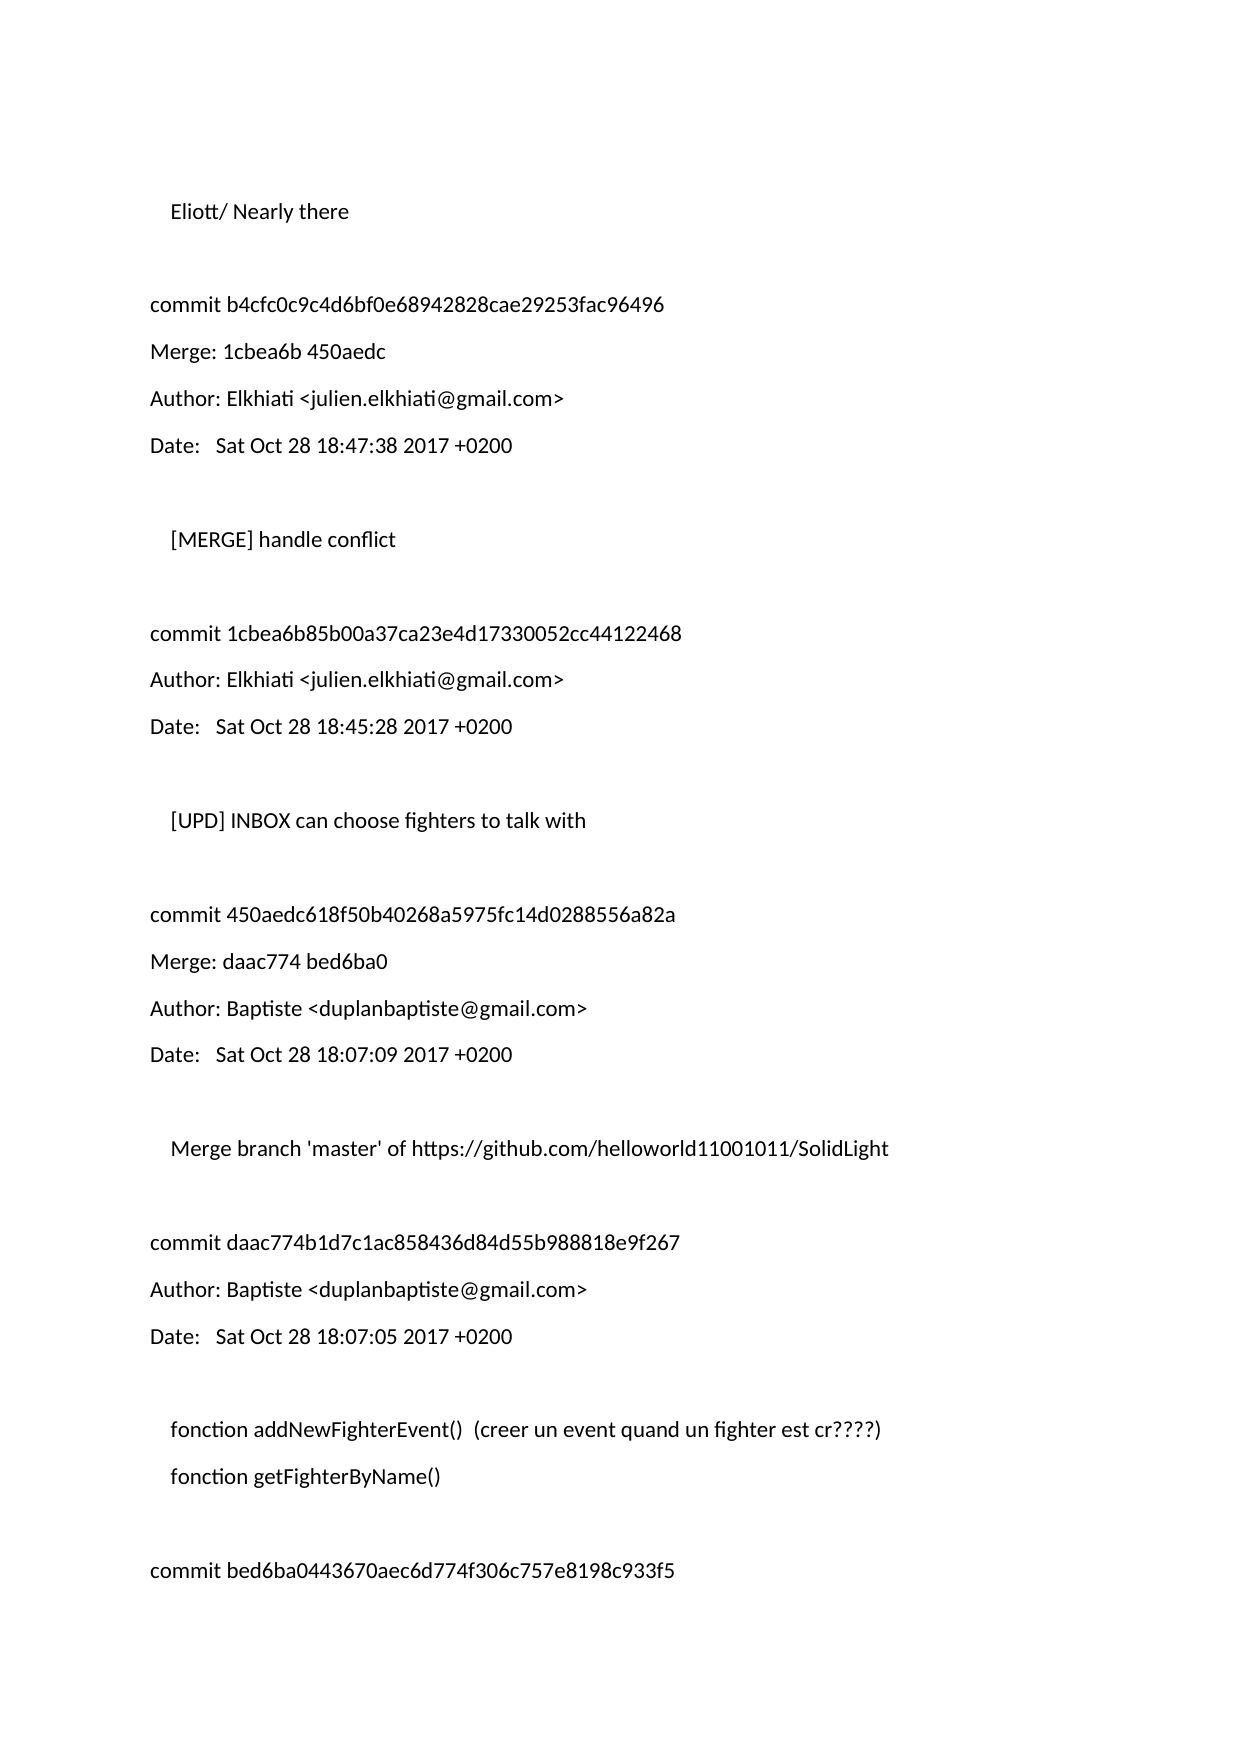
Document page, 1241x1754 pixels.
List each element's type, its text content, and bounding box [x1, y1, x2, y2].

text [UPD] INBOX can choose fighters to talk with [150, 806, 1090, 834]
text Author: Elkhiati <julien.elkhiati@gmail.com> [150, 666, 1090, 694]
text commit bed6ba0443670aec6d774f306c757e8198c933f5 [150, 1556, 1090, 1584]
text fonction addNewFighterEvent() (creer un event quand un fighter est cr????) [150, 1416, 1090, 1444]
text Merge branch 'master' of https://github.com/helloworld11001011/SolidLight [150, 1134, 1090, 1162]
text Merge: 1cbea6b 450aedc [150, 337, 1090, 366]
text Date: Sat Oct 28 18:47:38 2017 +0200 [150, 431, 1090, 459]
text commit daac774b1d7c1ac858436d84d55b988818e9f267 [150, 1228, 1090, 1256]
text Date: Sat Oct 28 18:45:28 2017 +0200 [150, 712, 1090, 741]
text Date: Sat Oct 28 18:07:05 2017 +0200 [150, 1322, 1090, 1350]
text Author: Elkhiati <julien.elkhiati@gmail.com> [150, 384, 1090, 412]
text commit 1cbea6b85b00a37ca23e4d17330052cc44122468 [150, 619, 1090, 647]
text commit 450aedc618f50b40268a5975fc14d0288556a82a [150, 900, 1090, 928]
text Eliott/ Nearly there [150, 197, 1090, 225]
text fonction getFighterByName() [150, 1462, 1090, 1491]
text [MERGE] handle conflict [150, 525, 1090, 553]
text Author: Baptiste <duplanbaptiste@gmail.com> [150, 994, 1090, 1022]
text Merge: daac774 bed6ba0 [150, 947, 1090, 975]
text Author: Baptiste <duplanbaptiste@gmail.com> [150, 1275, 1090, 1303]
text Date: Sat Oct 28 18:07:09 2017 +0200 [150, 1041, 1090, 1069]
text commit b4cfc0c9c4d6bf0e68942828cae29253fac96496 [150, 291, 1090, 319]
